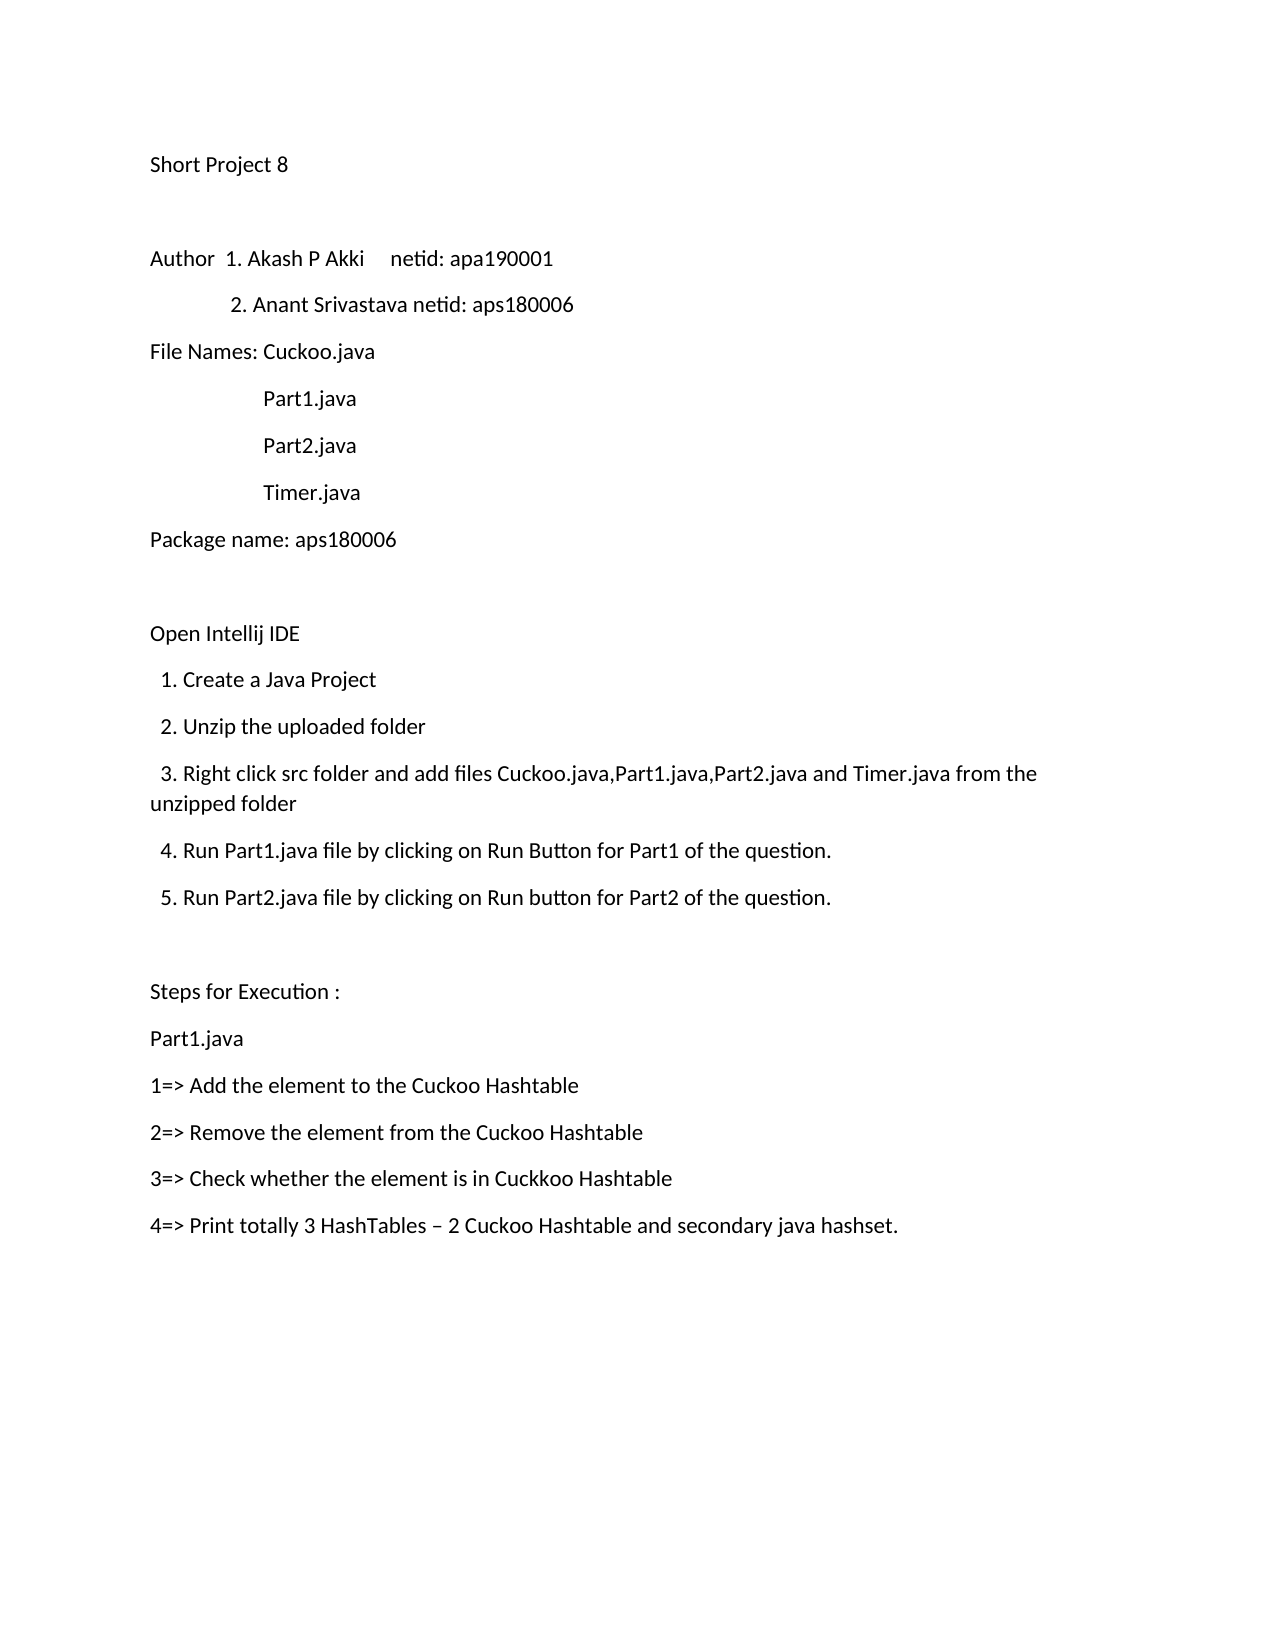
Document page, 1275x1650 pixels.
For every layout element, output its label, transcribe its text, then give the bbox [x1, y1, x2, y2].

text 3=> Check whether the element is in Cuckkoo Hashtable [150, 1164, 1125, 1193]
text 5. Run Part2.java file by clicking on Run button for Part2 of the question. [150, 883, 1125, 911]
text Short Project 8 [150, 150, 1125, 178]
text Package name: aps180006 [150, 525, 1125, 553]
text Part2.java [150, 431, 1125, 459]
text Part1.java [150, 1024, 1125, 1052]
text Open Intellij IDE [150, 619, 1125, 647]
text 1=> Add the element to the Cuckoo Hashtable [150, 1071, 1125, 1099]
text Author 1. Akash P Akki netid: apa190001 [150, 244, 1125, 272]
text 2. Anant Srivastava netid: aps180006 [150, 291, 1125, 319]
text Timer.java [150, 478, 1125, 506]
text Steps for Execution : [150, 977, 1125, 1005]
text 4. Run Part1.java file by clicking on Run Button for Part1 of the question. [150, 836, 1125, 864]
text Part1.java [150, 384, 1125, 412]
text 1. Create a Java Project [150, 666, 1125, 694]
text 2. Unzip the uploaded folder [150, 712, 1125, 741]
text 2=> Remove the element from the Cuckoo Hashtable [150, 1118, 1125, 1146]
text 3. Right click src folder and add files Cuckoo.java,Part1.java,Part2.java and Timer.java from the unzipped folder [150, 759, 1125, 818]
text File Names: Cuckoo.java [150, 337, 1125, 366]
text 4=> Print totally 3 HashTables – 2 Cuckoo Hashtable and secondary java hashset. [150, 1211, 1125, 1239]
